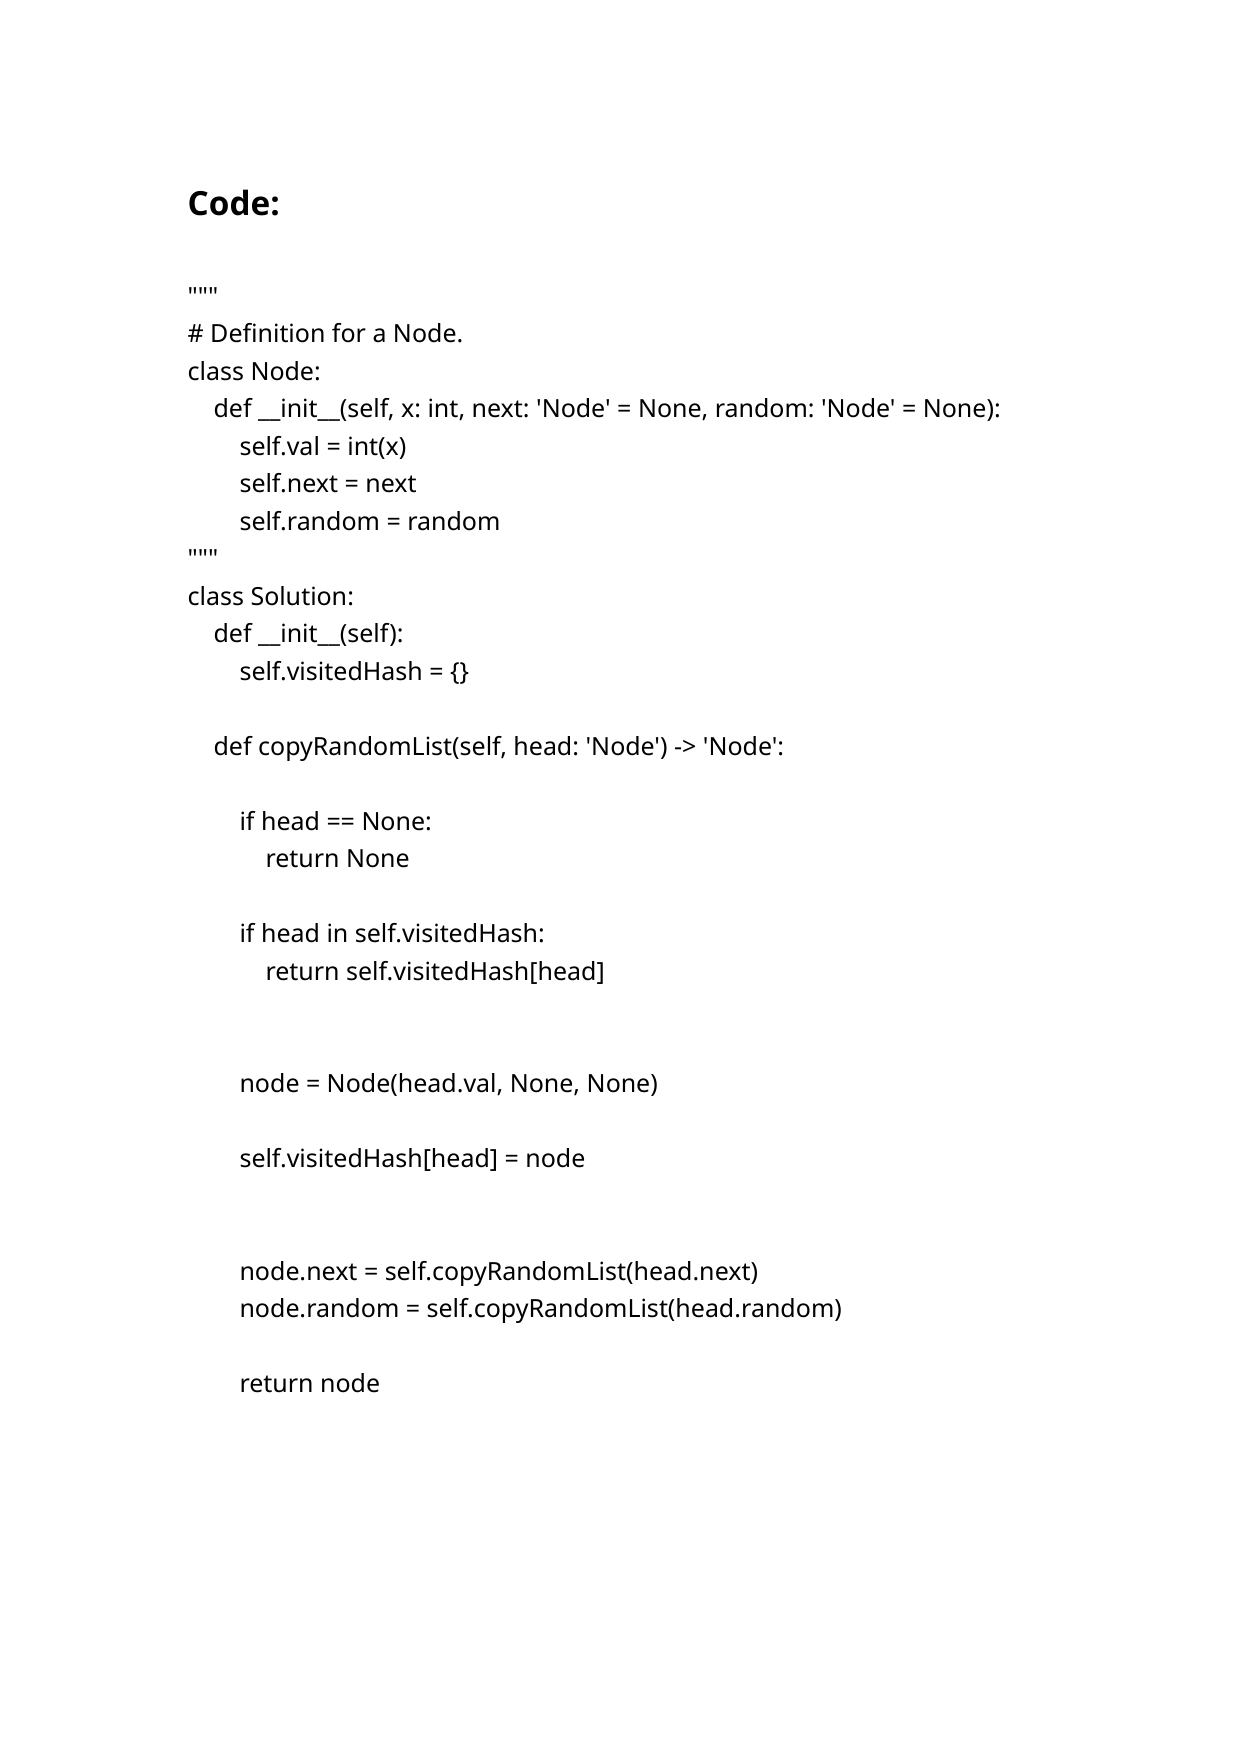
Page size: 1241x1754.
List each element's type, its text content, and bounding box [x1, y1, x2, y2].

text self.val = int(x) [187, 427, 1053, 464]
text """ [187, 539, 1053, 577]
text if head in self.visitedHash: [187, 914, 1053, 952]
text return node [187, 1364, 1053, 1402]
text node.next = self.copyRandomList(head.next) [187, 1252, 1053, 1289]
text """ [187, 277, 1053, 314]
text return None [187, 839, 1053, 877]
text node = Node(head.val, None, None) [187, 1064, 1053, 1102]
text class Node: [187, 352, 1053, 389]
text self.random = random [187, 502, 1053, 539]
text # Definition for a Node. [187, 314, 1053, 352]
text self.visitedHash = {} [187, 652, 1053, 689]
text def copyRandomList(self, head: 'Node') -> 'Node': [187, 727, 1053, 764]
text node.random = self.copyRandomList(head.random) [187, 1289, 1053, 1327]
text class Solution: [187, 577, 1053, 614]
text if head == None: [187, 802, 1053, 839]
text def __init__(self, x: int, next: 'Node' = None, random: 'Node' = None): [187, 389, 1053, 427]
text self.next = next [187, 464, 1053, 502]
text return self.visitedHash[head] [187, 952, 1053, 989]
text self.visitedHash[head] = node [187, 1139, 1053, 1177]
text def __init__(self): [187, 614, 1053, 652]
text Code: [187, 164, 1053, 239]
